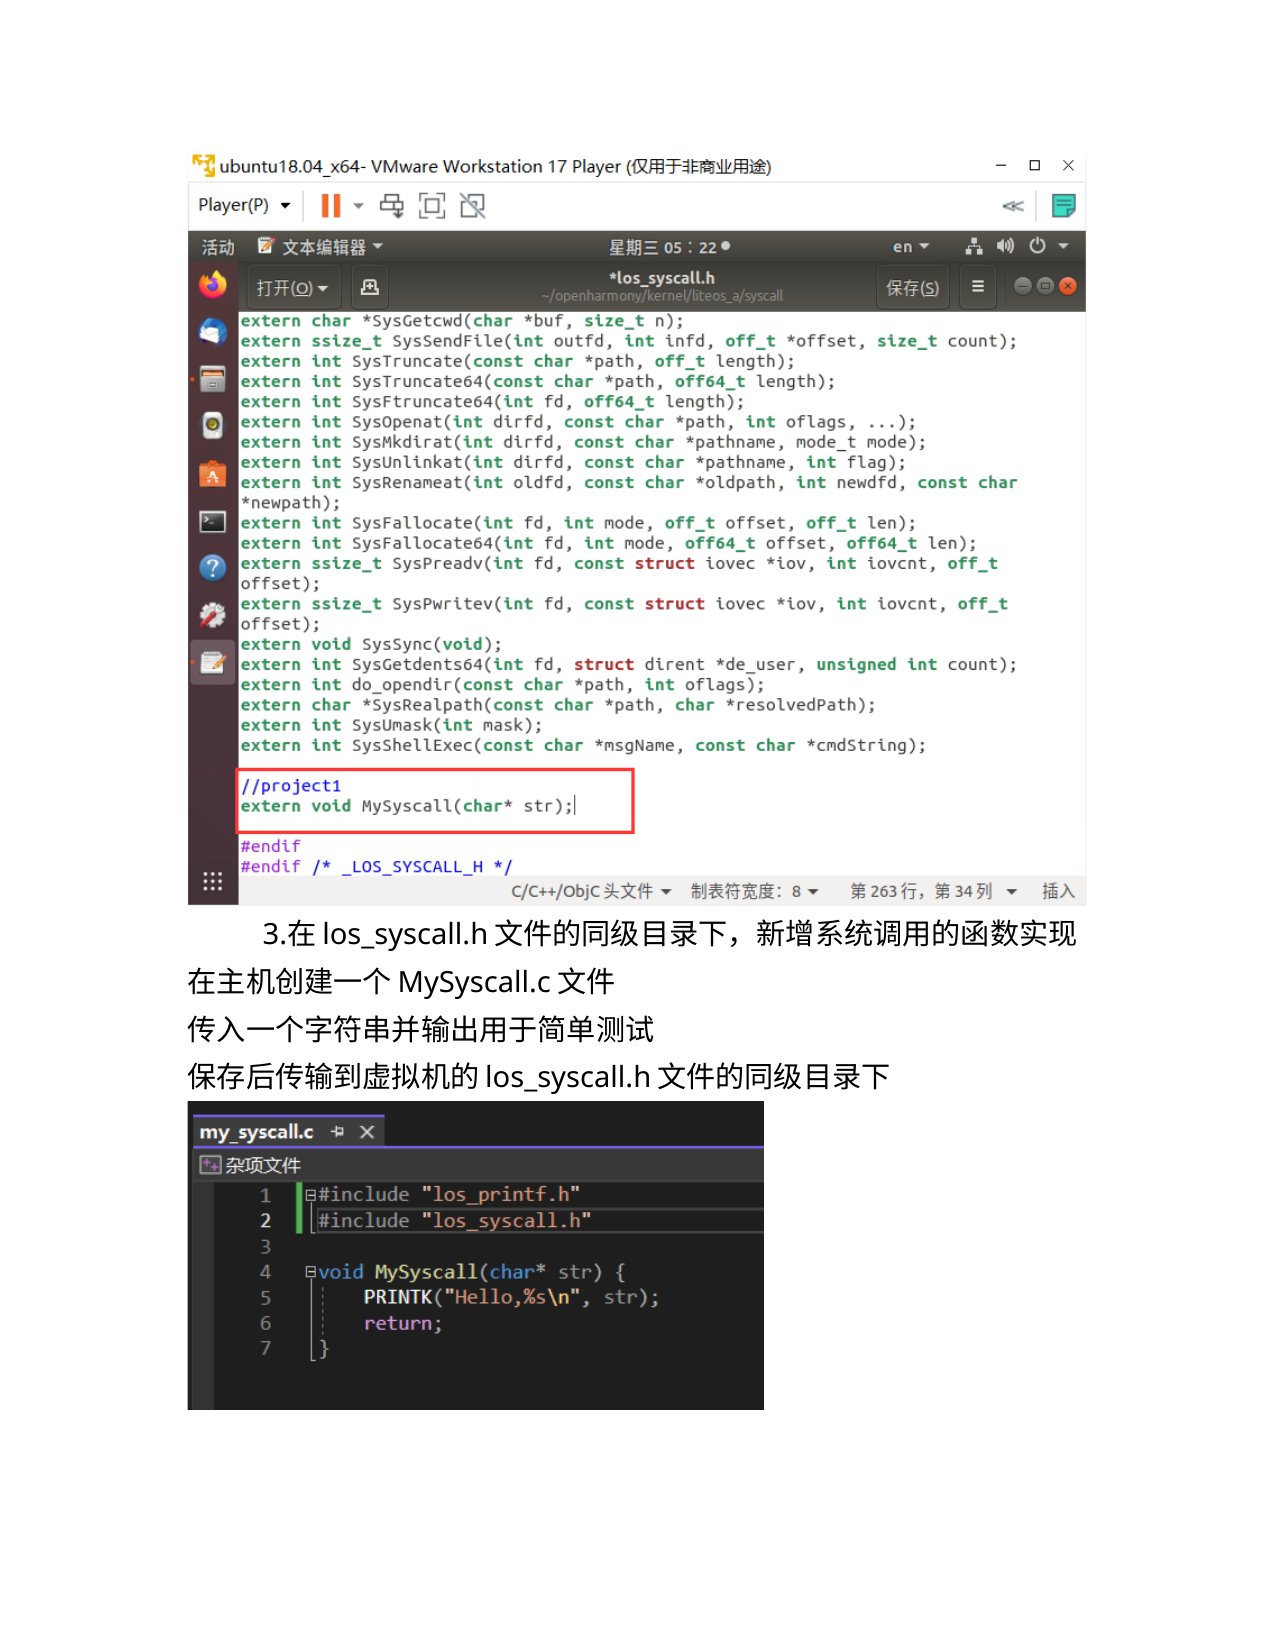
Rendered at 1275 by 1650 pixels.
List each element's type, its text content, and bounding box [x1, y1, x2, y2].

picture [187, 1101, 764, 1410]
list 传入一个字符串并输出用于简单测试 [187, 1006, 1087, 1048]
list 保存后传输到虚拟机的los_syscall.h文件的同级目录下 [187, 1054, 1087, 1096]
picture [187, 150, 1087, 906]
list 3.在los_syscall.h文件的同级目录下，新增系统调用的函数实现 [187, 911, 1087, 953]
list 在主机创建一个MySyscall.c文件 [187, 958, 1087, 1001]
